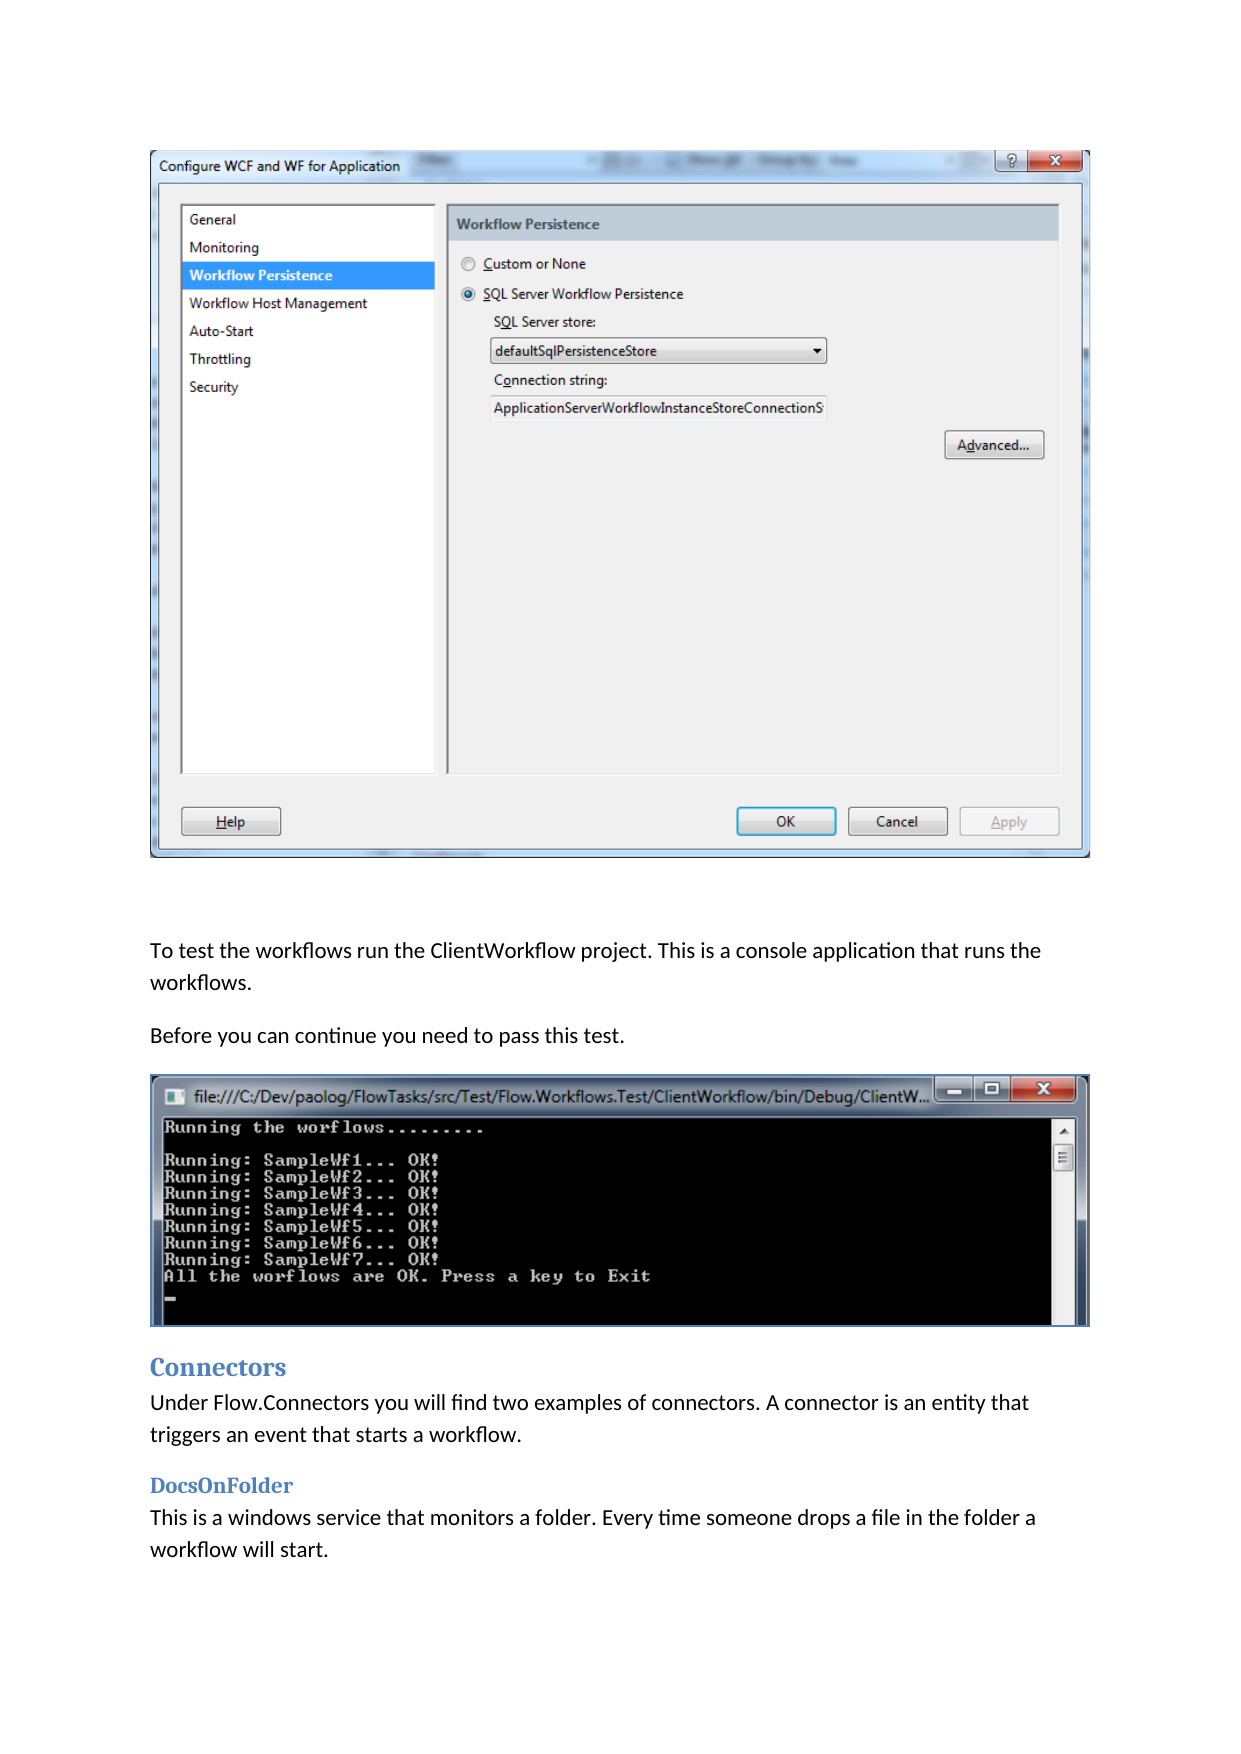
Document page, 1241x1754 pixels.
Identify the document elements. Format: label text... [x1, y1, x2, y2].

picture [152, 1076, 1089, 1325]
text To test the workflows run the ClientWorkflow project. This is a console application that runs the workflows. [150, 936, 1090, 996]
subtitle DocsOnFolder [150, 1473, 1090, 1499]
subtitle Connectors [150, 1352, 1090, 1383]
text Under Flow.Connectors you will find two examples of connectors. A connector is an entity that triggers an event that starts a workflow. [150, 1388, 1090, 1448]
picture [150, 150, 1091, 858]
text Before you can continue you need to pass this test. [150, 1021, 1090, 1049]
text This is a windows service that monitors a folder. Every time someone drops a file in the folder a workflow will start. [150, 1503, 1090, 1563]
